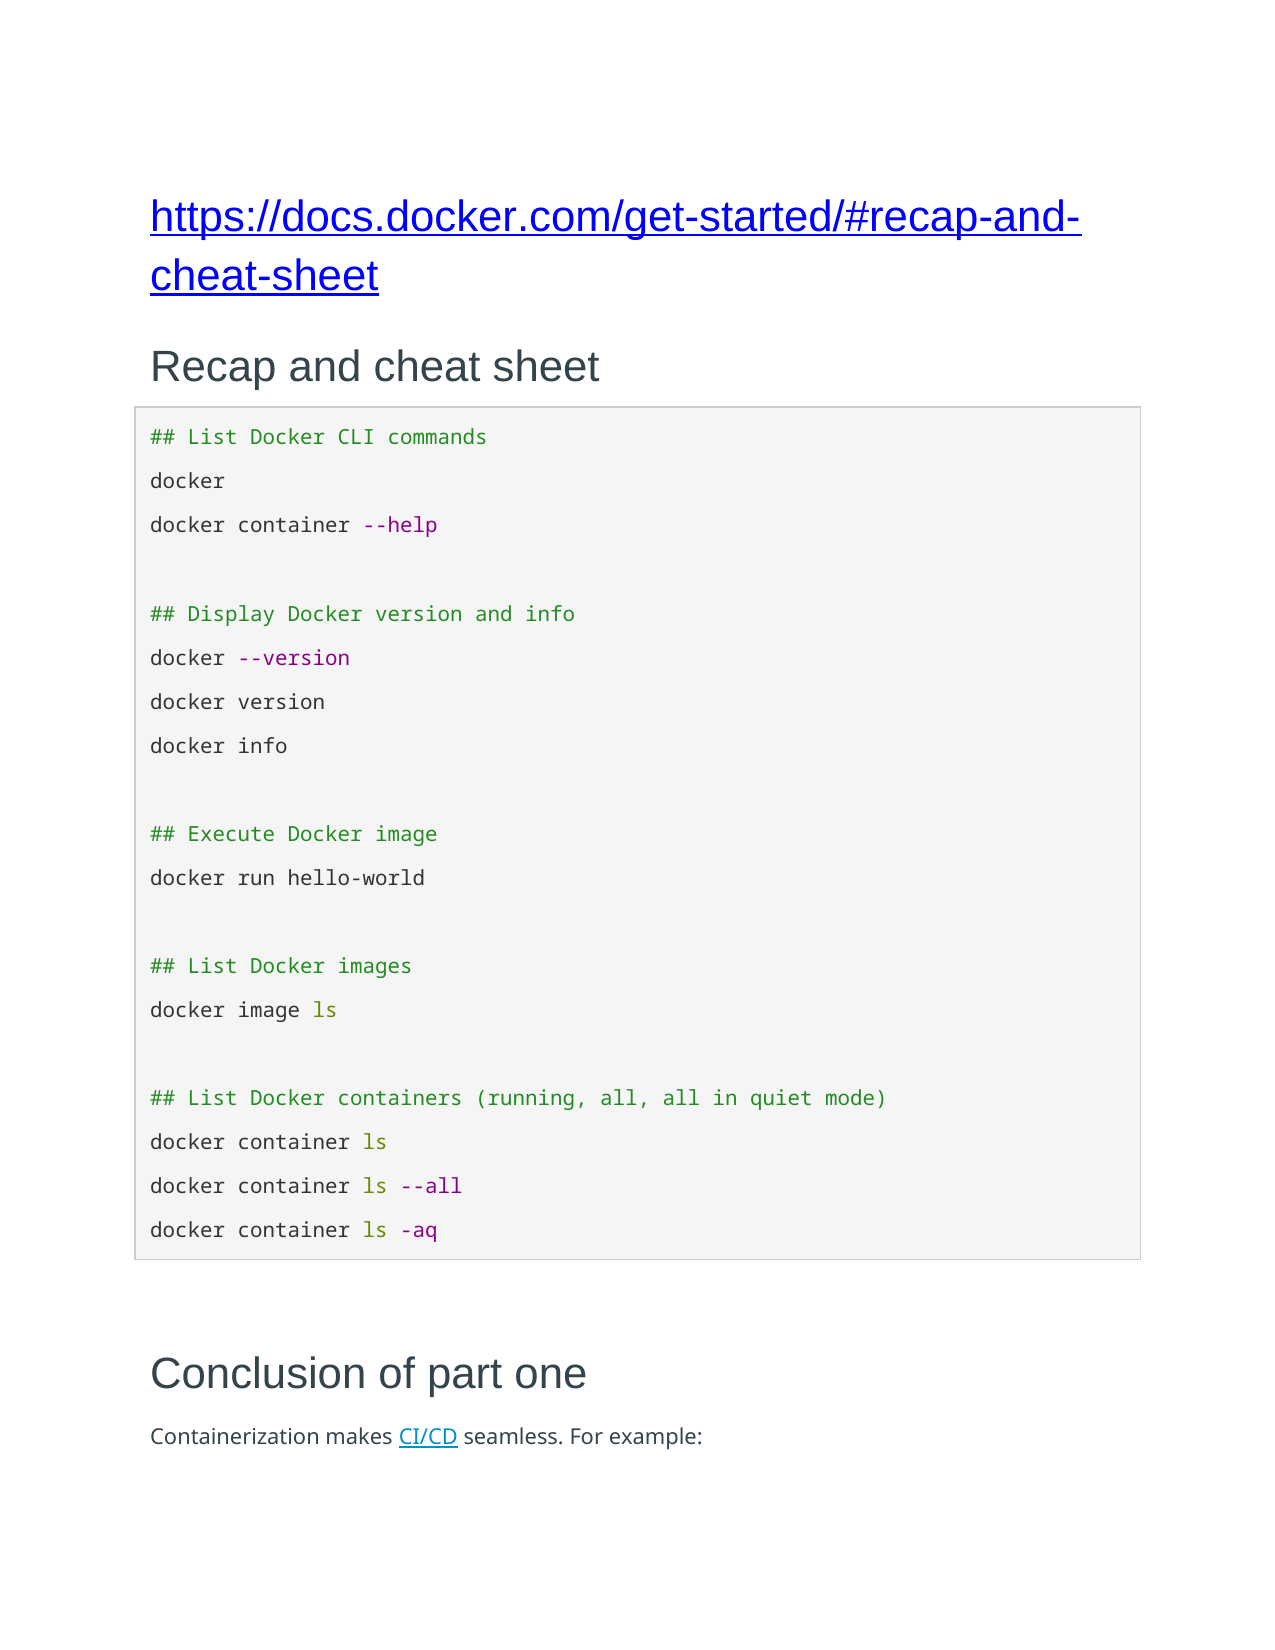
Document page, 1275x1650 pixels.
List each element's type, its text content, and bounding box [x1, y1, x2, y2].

text docker image ls [136, 979, 1140, 1023]
text ## List Docker images [136, 935, 1140, 979]
text docker run hello-world [136, 847, 1140, 891]
subtitle Conclusion of part one [150, 1338, 1125, 1398]
text ## Display Docker version and info [136, 582, 1140, 627]
text docker container --help [136, 494, 1140, 538]
text docker container ls [136, 1111, 1140, 1155]
text https://docs.docker.com/get-started/#recap-and-cheat-sheet [150, 181, 1125, 300]
text docker container ls --all [136, 1155, 1140, 1199]
text ## Execute Docker image [136, 803, 1140, 847]
text ## List Docker CLI commands [136, 408, 1140, 450]
text docker container ls -aq [136, 1199, 1140, 1259]
text Recap and cheat sheet [150, 331, 1125, 391]
text Containerization makes CI/CD seamless. For example: [150, 1413, 1125, 1451]
text docker version [136, 671, 1140, 715]
text ## List Docker containers (running, all, all in quiet mode) [136, 1067, 1140, 1111]
text docker --version [136, 627, 1140, 671]
text docker info [136, 715, 1140, 759]
text docker [136, 450, 1140, 494]
